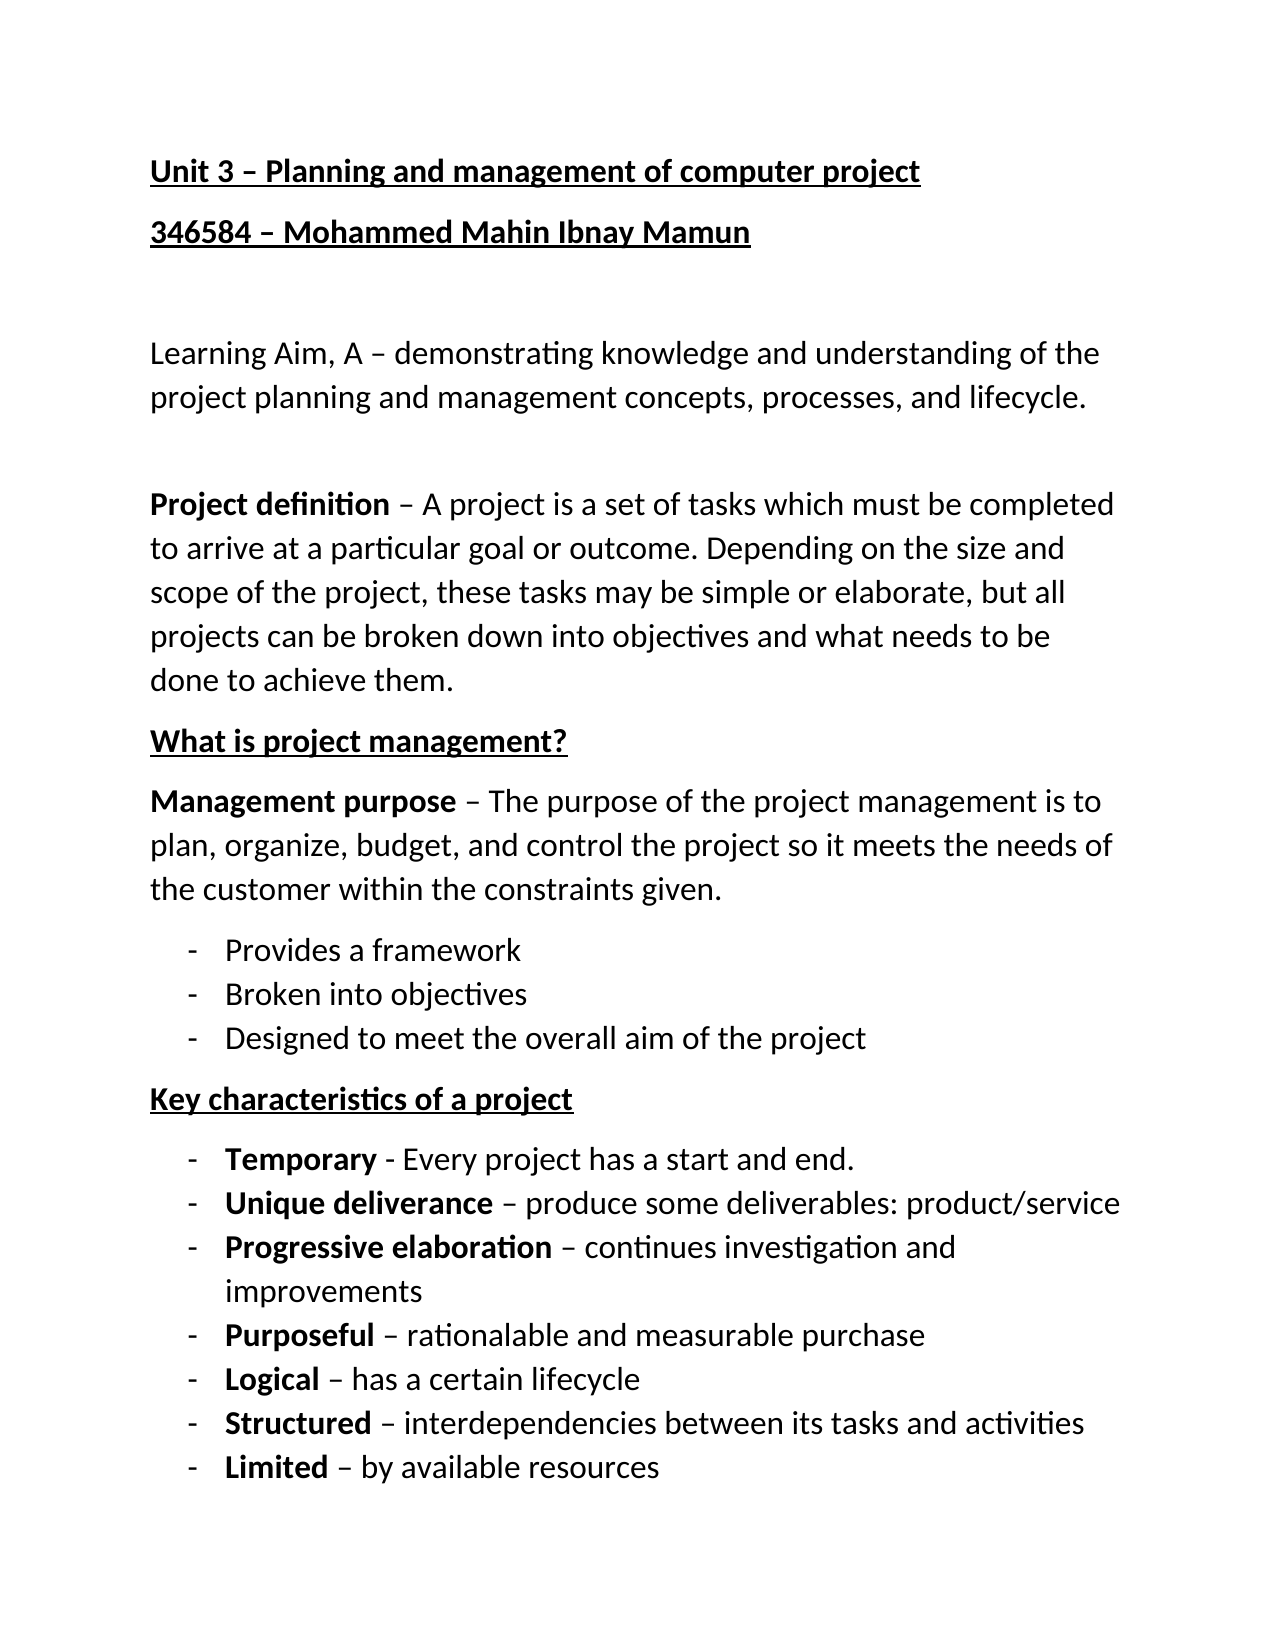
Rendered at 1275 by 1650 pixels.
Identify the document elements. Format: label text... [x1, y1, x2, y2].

list Structured – interdependencies between its tasks and activities [187, 1402, 1125, 1443]
list Temporary - Every project has a start and end. [187, 1138, 1125, 1179]
text Management purpose – The purpose of the project management is to plan, organize, budget, and control the project so it meets the needs of the customer within the constraints given. [150, 780, 1125, 909]
list Broken into objectives [187, 973, 1125, 1014]
text Key characteristics of a project [150, 1077, 1125, 1118]
list Purposeful – rationalable and measurable purchase [187, 1314, 1125, 1355]
list Designed to meet the overall aim of the project [187, 1017, 1125, 1058]
list Provides a framework [187, 929, 1125, 970]
text Project definition – A project is a set of tasks which must be completed to arrive at a particular goal or outcome. Depending on the size and scope of the project, these tasks may be simple or elaborate, but all projects can be broken down into objectives and what needs to be done to achieve them. [150, 483, 1125, 700]
text Unit 3 – Planning and management of computer project [150, 150, 1125, 191]
list Limited – by available resources [187, 1446, 1125, 1487]
text What is project management? [150, 720, 1125, 761]
list Progressive elaboration – continues investigation and improvements [187, 1226, 1125, 1311]
text Learning Aim, A – demonstrating knowledge and understanding of the project planning and management concepts, processes, and lifecycle. [150, 332, 1125, 417]
list Unique deliverance – produce some deliverables: product/service [187, 1182, 1125, 1223]
text 346584 – Mohammed Mahin Ibnay Mamun [150, 211, 1125, 251]
list Logical – has a certain lifecycle [187, 1358, 1125, 1399]
